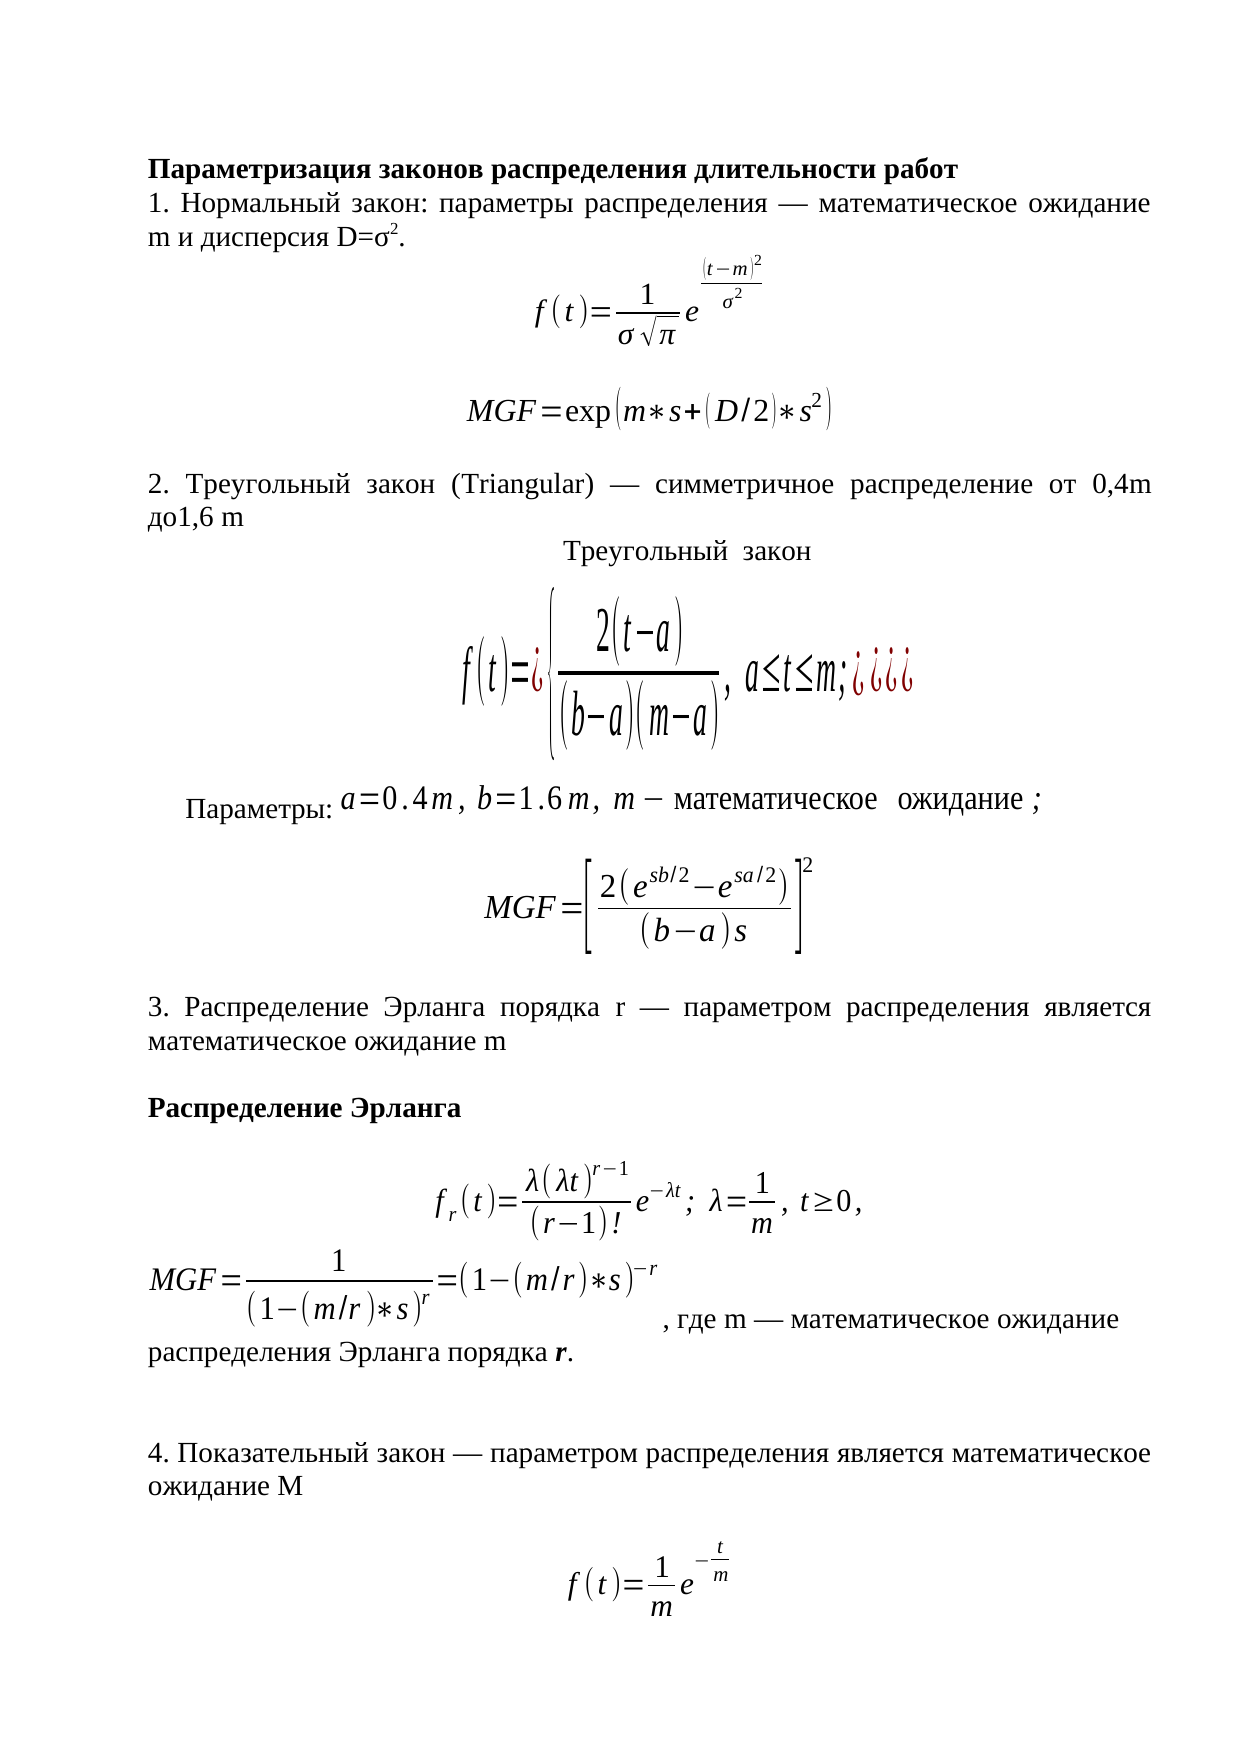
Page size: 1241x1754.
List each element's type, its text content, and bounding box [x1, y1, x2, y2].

text 3. Распределение Эрланга порядка r — параметром распределения является математическое ожидание m [148, 989, 1152, 1057]
text 2. Треугольный закон (Triangular) — симметричное распределение от 0,4m до1,6 m [148, 466, 1152, 533]
text Треугольный закон [148, 533, 1152, 566]
text , где m — математическое ожидание распределения Эрланга порядка r. [148, 1243, 1152, 1368]
text Параметризация законов распределения длительности работ [148, 152, 1152, 185]
text Параметры: [185, 780, 1152, 824]
text 4. Показательный закон — параметром распределения является математическое ожидание М [148, 1435, 1152, 1502]
text Распределение Эрланга [148, 1090, 1152, 1124]
text 1. Нормальный закон: параметры распределения — математическое ожидание m и дисперсия D=σ2. [148, 185, 1152, 252]
